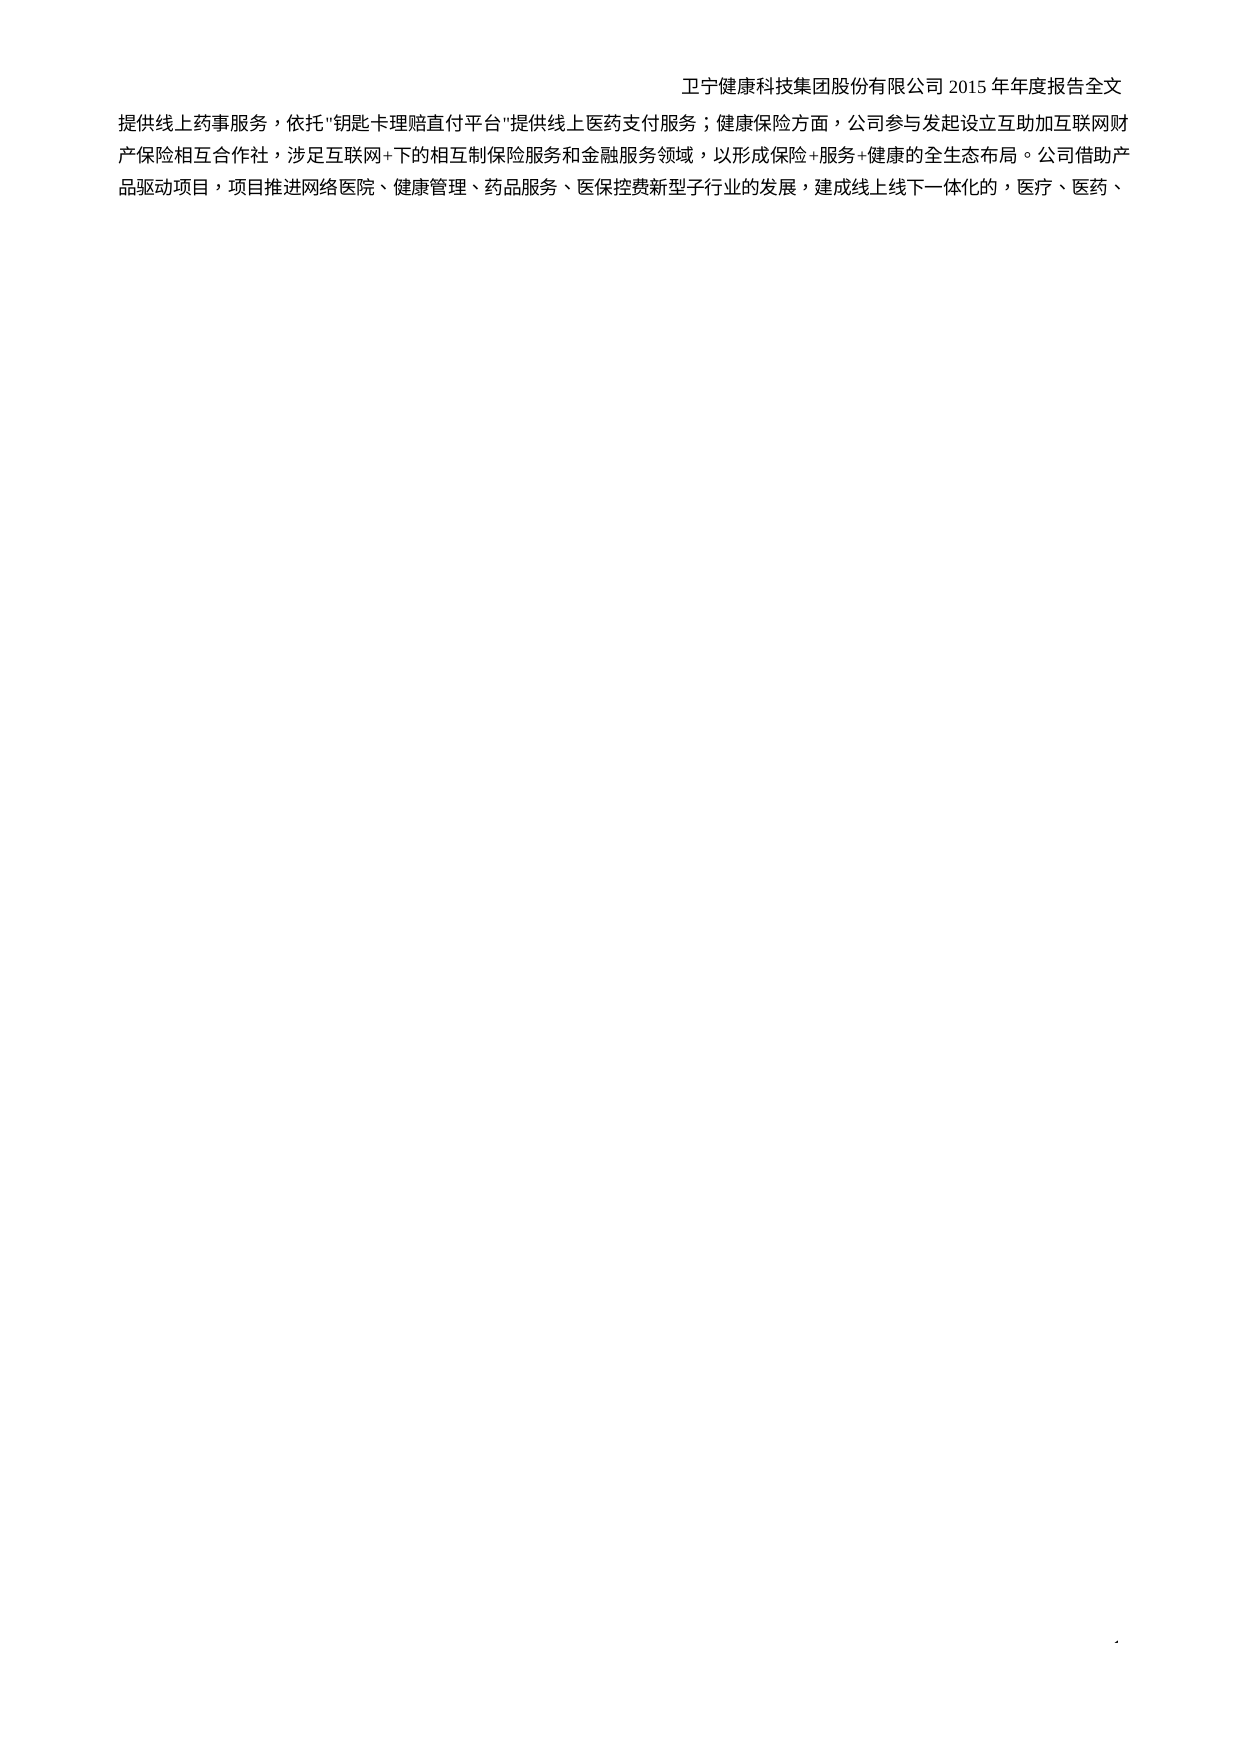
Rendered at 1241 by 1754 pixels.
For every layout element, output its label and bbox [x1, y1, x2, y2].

text [118, 110, 1132, 200]
